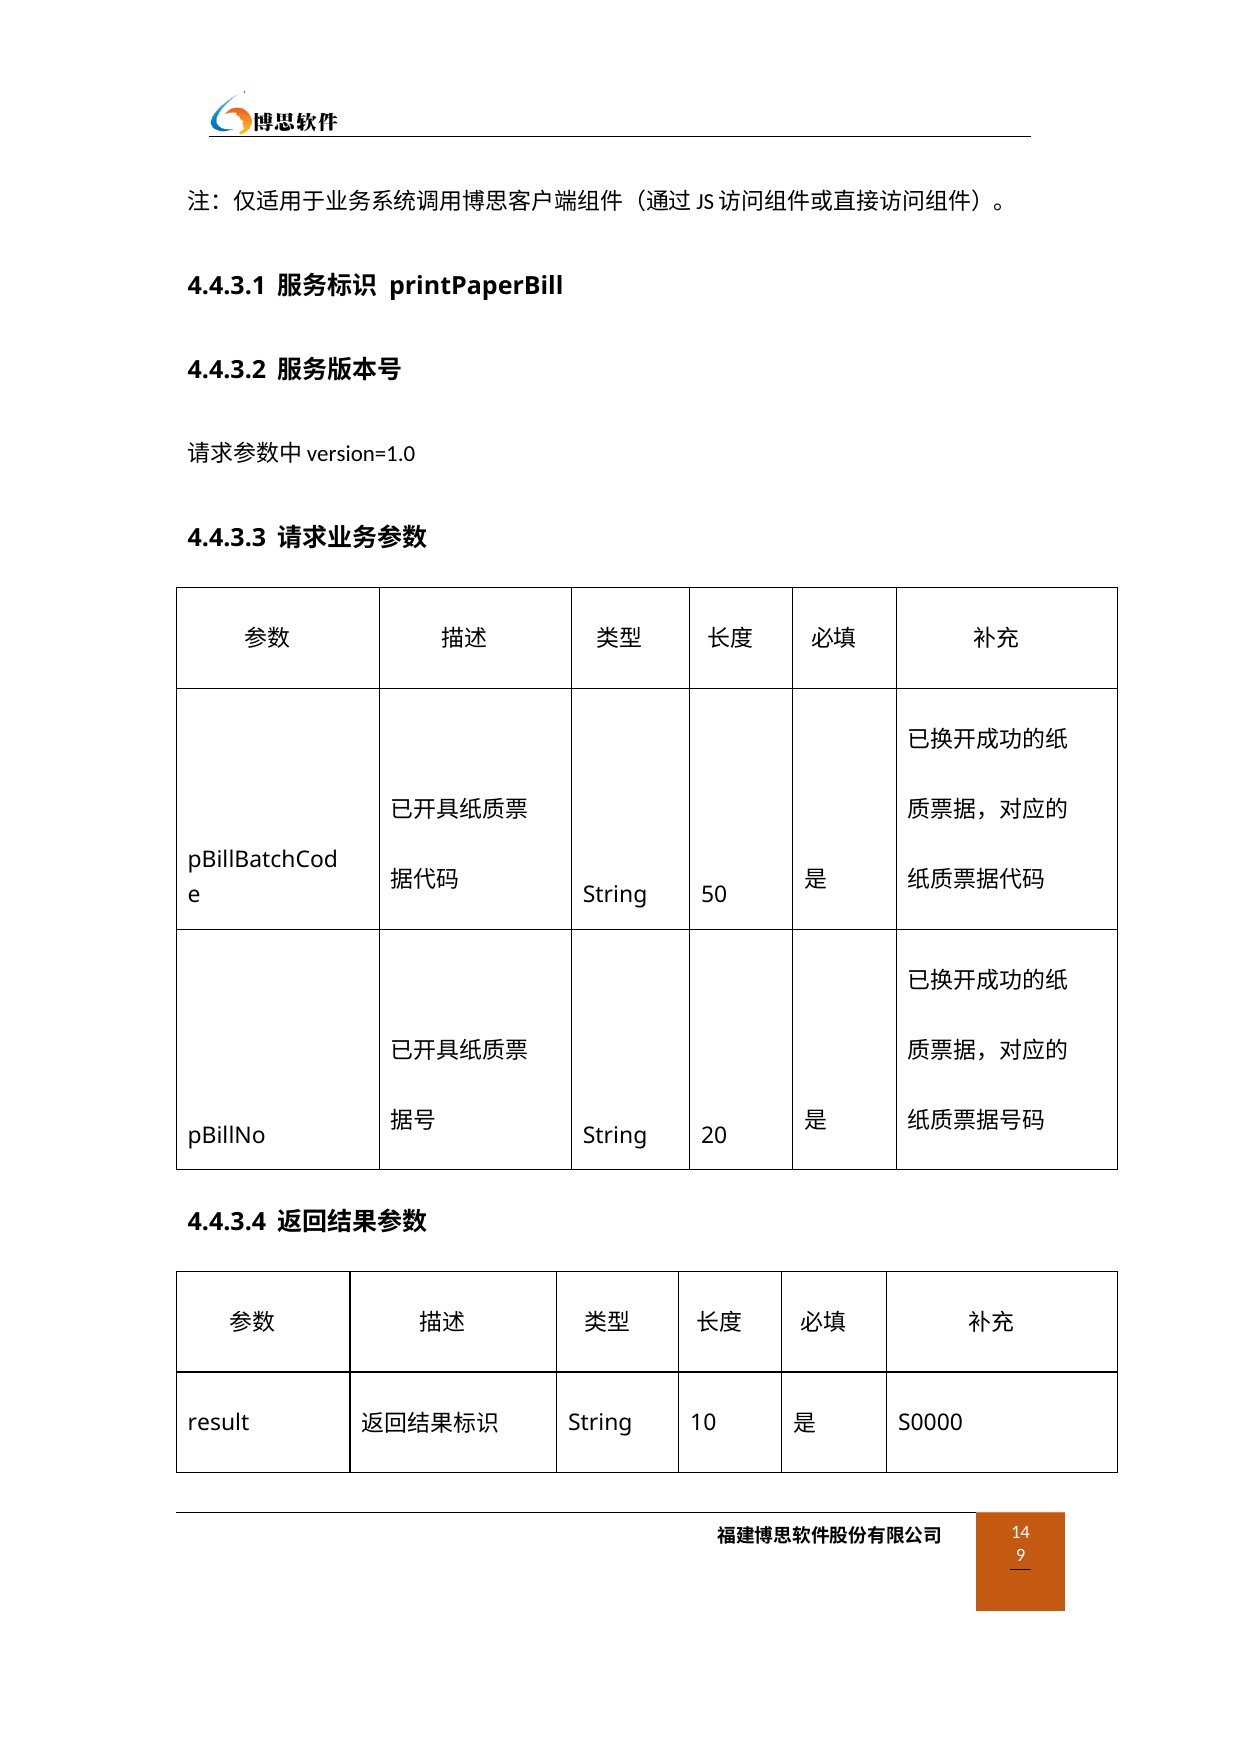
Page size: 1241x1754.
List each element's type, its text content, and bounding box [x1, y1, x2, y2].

picture [209, 88, 345, 134]
text 请求参数中version=1.0 [187, 419, 1031, 484]
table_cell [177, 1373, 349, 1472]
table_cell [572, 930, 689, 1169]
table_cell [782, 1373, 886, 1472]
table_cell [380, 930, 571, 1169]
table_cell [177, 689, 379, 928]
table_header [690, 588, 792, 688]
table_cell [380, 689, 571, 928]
text 注：仅适用于业务系统调用博思客户端组件（通过JS访问组件或直接访问组件）。 [187, 167, 1053, 232]
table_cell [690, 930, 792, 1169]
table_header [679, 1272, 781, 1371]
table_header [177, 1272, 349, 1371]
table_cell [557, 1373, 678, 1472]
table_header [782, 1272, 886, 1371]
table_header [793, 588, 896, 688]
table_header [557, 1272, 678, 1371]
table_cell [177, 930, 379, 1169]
subtitle 返回结果参数 [187, 1187, 1053, 1252]
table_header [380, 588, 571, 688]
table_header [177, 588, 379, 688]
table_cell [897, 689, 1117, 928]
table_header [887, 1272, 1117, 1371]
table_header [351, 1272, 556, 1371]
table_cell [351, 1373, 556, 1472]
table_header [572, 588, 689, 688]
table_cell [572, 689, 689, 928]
subtitle 服务标识 printPaperBill [187, 251, 1053, 316]
subtitle 请求业务参数 [187, 503, 1053, 568]
subtitle 服务版本号 [187, 335, 1053, 400]
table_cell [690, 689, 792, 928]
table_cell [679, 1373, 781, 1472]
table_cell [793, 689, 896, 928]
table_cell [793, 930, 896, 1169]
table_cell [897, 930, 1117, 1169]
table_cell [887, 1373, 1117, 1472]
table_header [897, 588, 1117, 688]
